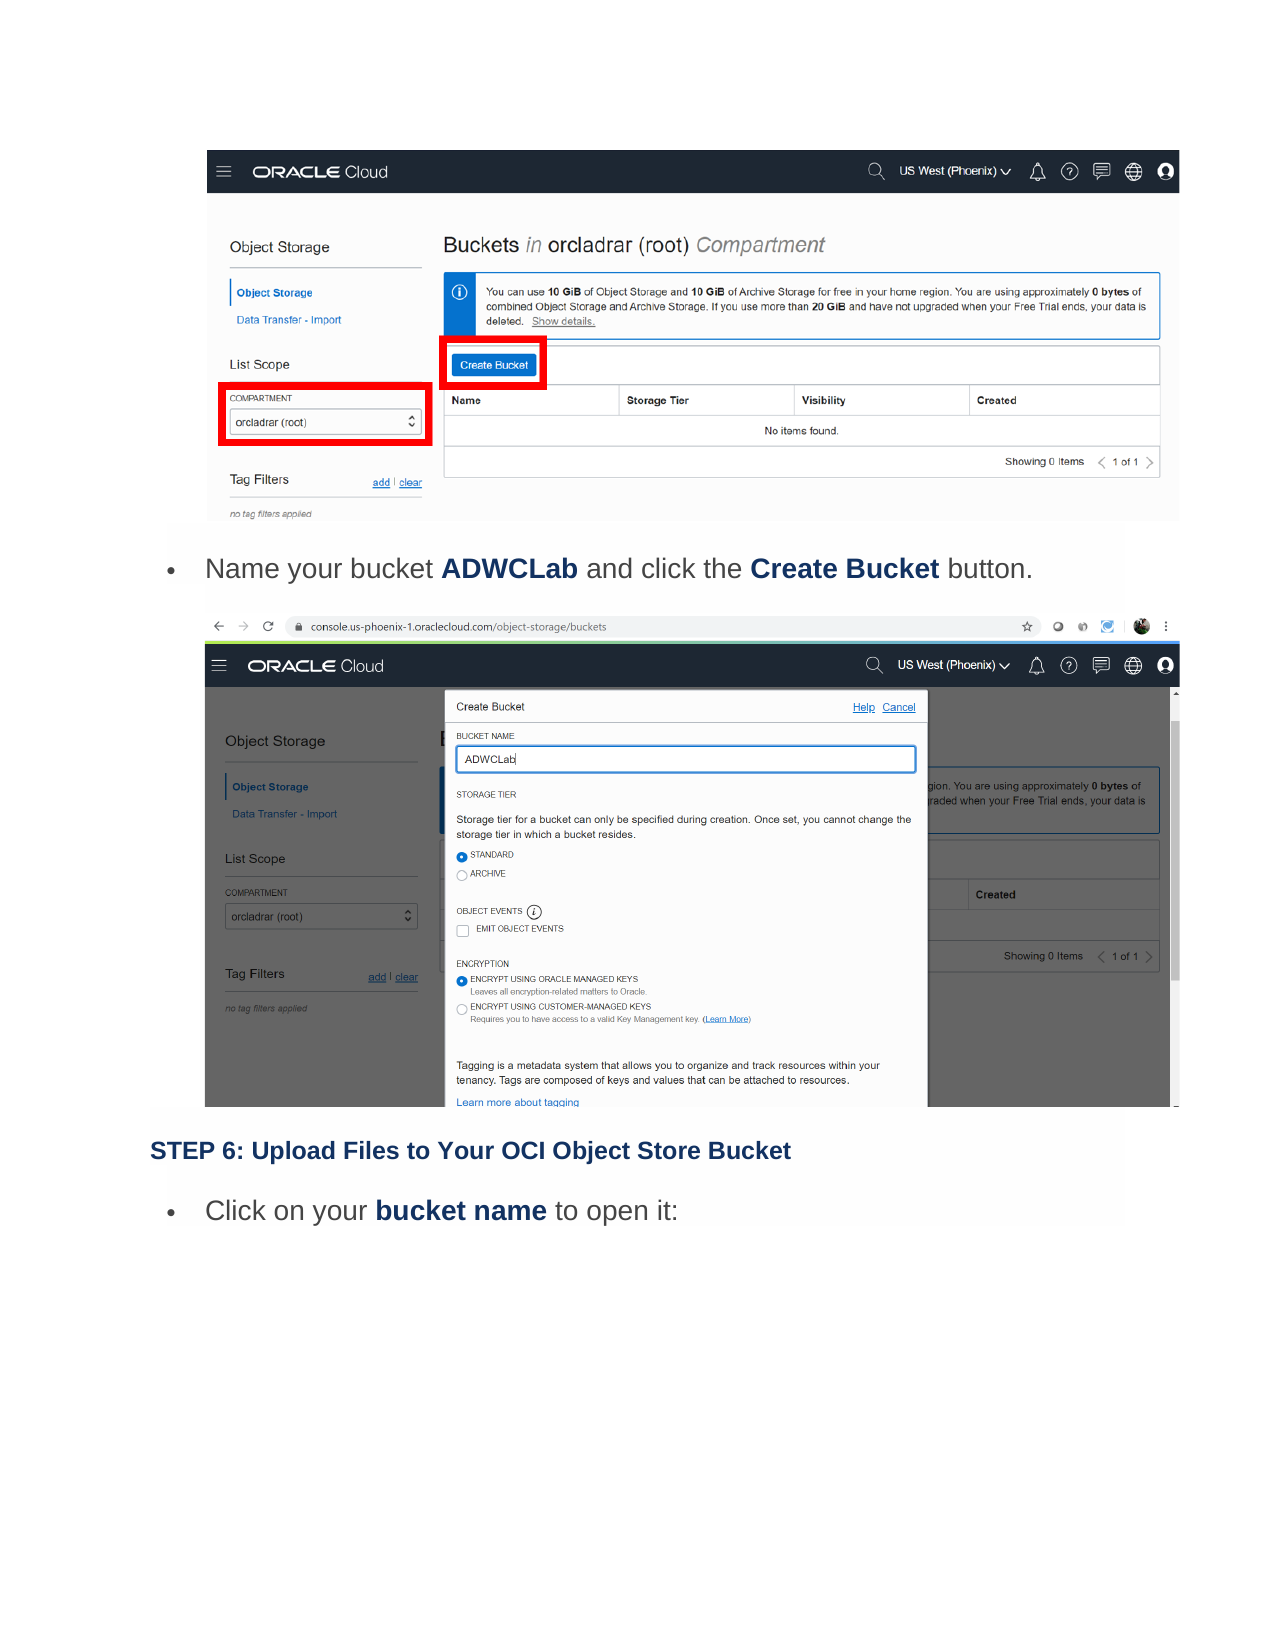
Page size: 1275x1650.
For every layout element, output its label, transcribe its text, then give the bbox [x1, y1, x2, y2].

picture [204, 613, 1180, 1107]
subtitle STEP 6: Upload Files to Your OCI Object Store Bucket [150, 1136, 1125, 1165]
list Click on your bucket name to open it: [167, 1194, 1125, 1226]
list Name your bucket ADWCLab and click the Create Bucket button. [167, 552, 1125, 584]
picture [204, 150, 1180, 523]
